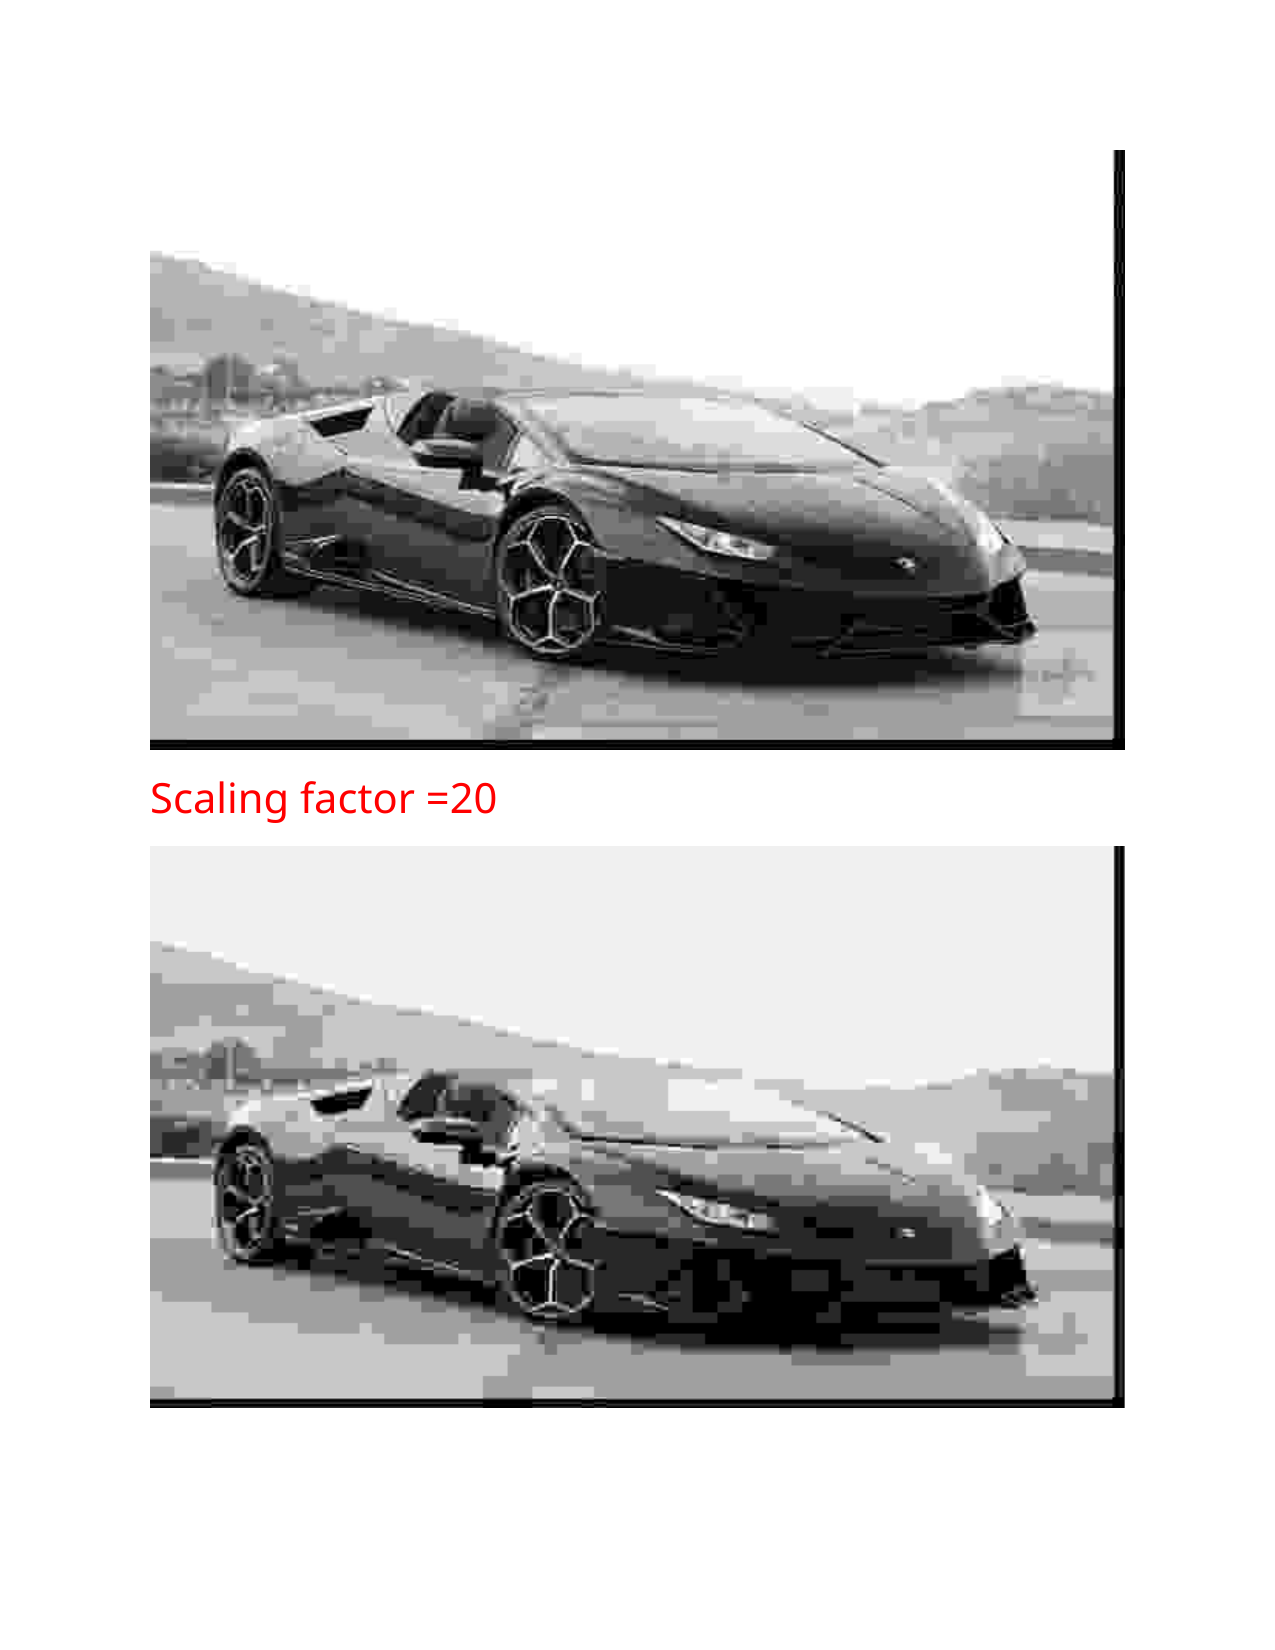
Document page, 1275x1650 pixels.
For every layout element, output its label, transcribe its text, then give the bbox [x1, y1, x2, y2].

picture [150, 150, 1125, 750]
text Scaling factor =20 [150, 769, 1125, 826]
picture [150, 846, 1125, 1408]
